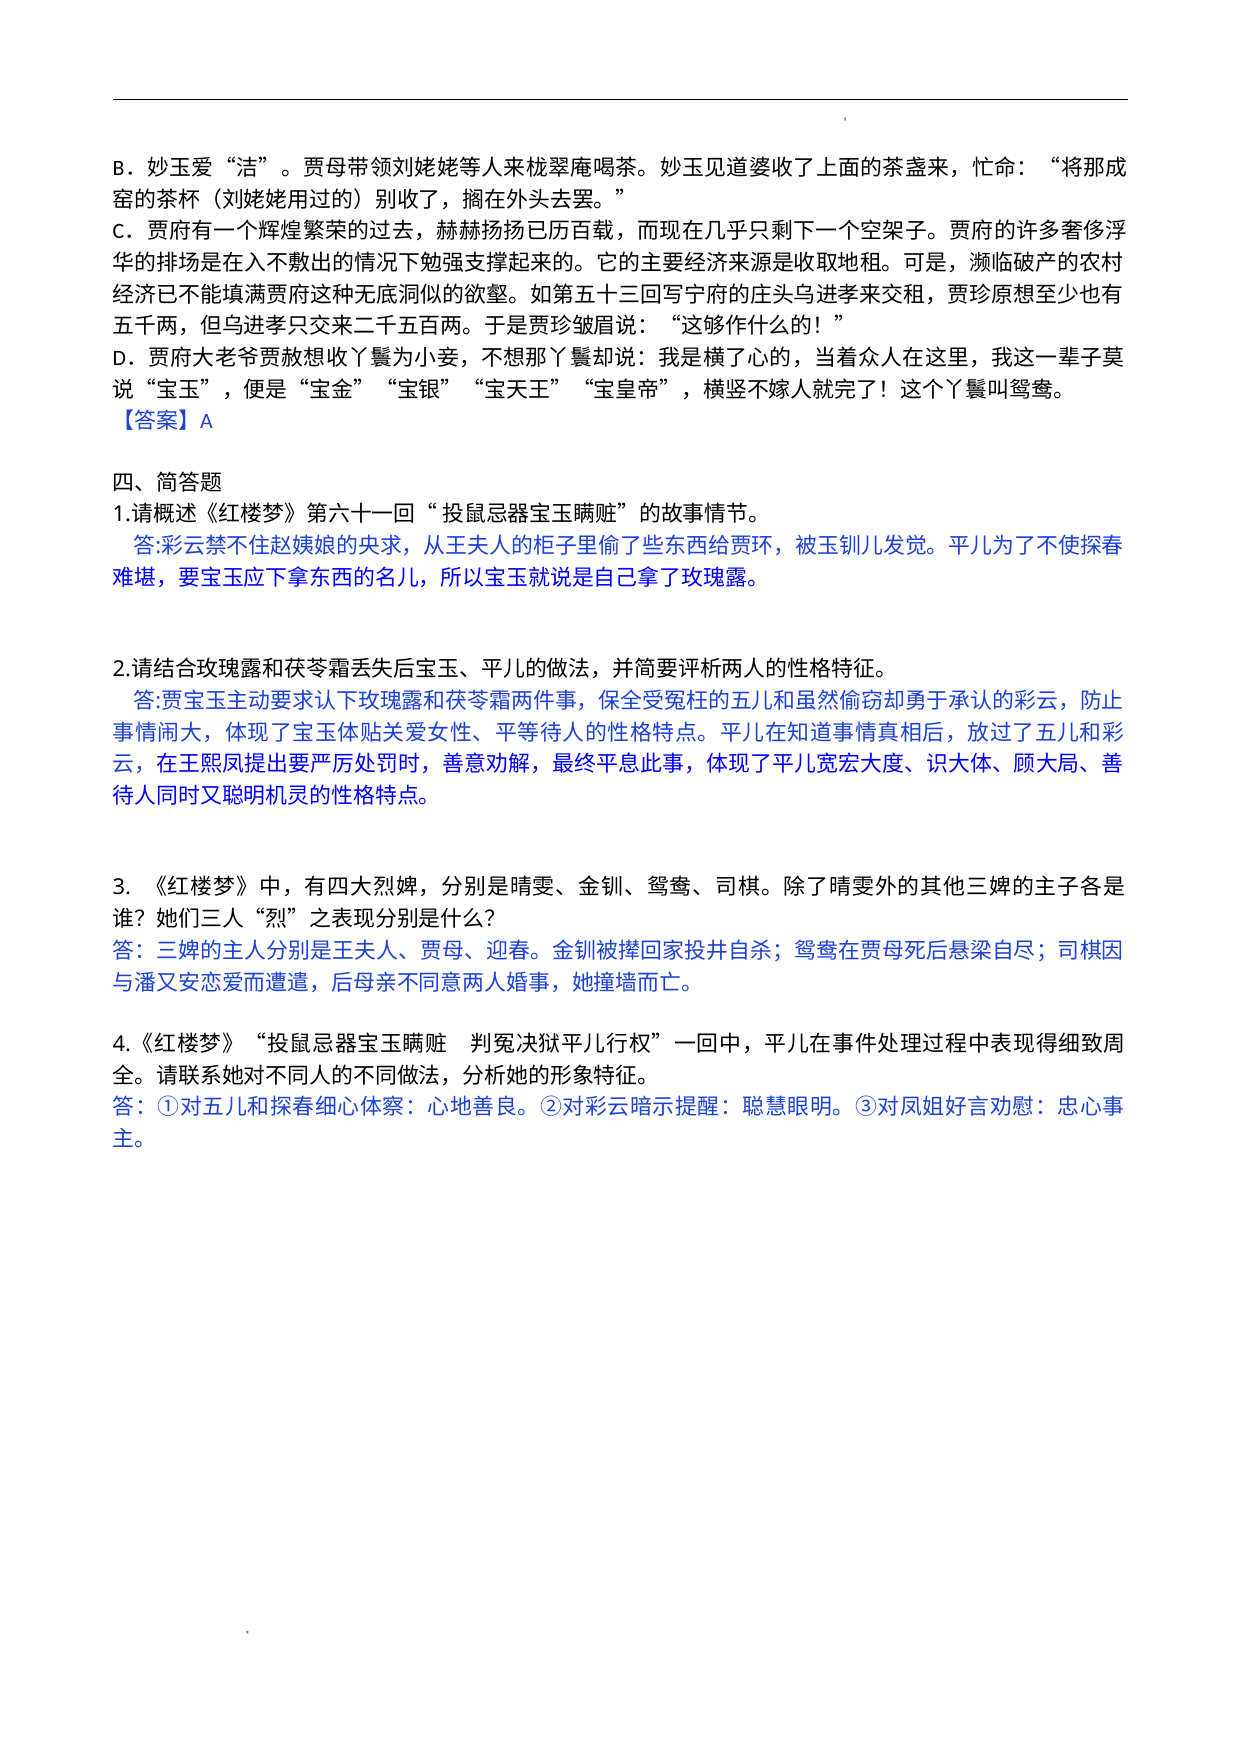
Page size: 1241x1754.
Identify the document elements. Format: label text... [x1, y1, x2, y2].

text 1.请概述《红楼梦》第六十一回“ 投鼠忌器宝玉瞒赃”的故事情节。 [112, 496, 1128, 528]
list 《红楼梦》中，有四大烈婢，分别是晴雯、金钏、鸳鸯、司棋。除了晴雯外的其他三婢的主子各是谁？她们三人“烈”之表现分别是什么？ [112, 869, 1128, 933]
text D．贾府大老爷贾赦想收丫鬟为小妾，不想那丫鬟却说：我是横了心的，当着众人在这里，我这一辈子莫说“宝玉”，便是“宝金”“宝银”“宝天王”“宝皇帝”，横竖不嫁人就完了！这个丫鬟叫鸳鸯。 [112, 340, 1128, 403]
list 答：三婢的主人分别是王夫人、贾母、迎春。金钏被撵回家投井自杀；鸳鸯在贾母死后悬梁自尽；司棋因与潘又安恋爱而遭遣，后母亲不同意两人婚事，她撞墙而亡。 [112, 933, 1128, 996]
text 答:彩云禁不住赵姨娘的央求，从王夫人的柜子里偷了些东西给贾环，被玉钏儿发觉。平儿为了不使探春难堪，要宝玉应下拿东西的名儿，所以宝玉就说是自己拿了玫瑰露。 [112, 528, 1128, 592]
text 【答案】A [112, 403, 1128, 435]
text 2.请结合玫瑰露和茯苓霜丢失后宝玉、平儿的做法，并简要评析两人的性格特征。 [112, 651, 1128, 683]
text C．贾府有一个辉煌繁荣的过去，赫赫扬扬已历百载，而现在几乎只剩下一个空架子。贾府的许多奢侈浮华的排场是在入不敷出的情况下勉强支撑起来的。它的主要经济来源是收取地租。可是，濒临破产的农村经济已不能填满贾府这种无底洞似的欲壑。如第五十三回写宁府的庄头乌进孝来交租，贾珍原想至少也有五千两，但乌进孝只交来二千五百两。于是贾珍皱眉说：“这够作什么的！” [112, 213, 1128, 340]
text B．妙玉爱“洁”。贾母带领刘姥姥等人来栊翠庵喝茶。妙玉见道婆收了上面的茶盏来，忙命：“将那成窑的茶杯（刘姥姥用过的）别收了，搁在外头去罢。” [112, 150, 1128, 213]
text 四、简答题 [112, 465, 1128, 496]
list 4.《红楼梦》“投鼠忌器宝玉瞒赃 判冤决狱平儿行权”一回中，平儿在事件处理过程中表现得细致周全。请联系她对不同人的不同做法，分析她的形象特征。 答：①对五儿和探春细心体察：心地善良。②对彩云暗示提醒：聪慧眼明。③对凤姐好言劝慰：忠心事主。 [112, 996, 1128, 1153]
text 答:贾宝玉主动要求认下玫瑰露和茯苓霜两件事，保全受冤枉的五儿和虽然偷窃却勇于承认的彩云，防止事情闹大，体现了宝玉体贴关爱女性、平等待人的性格特点。平儿在知道事情真相后，放过了五儿和彩云，在王熙凤提出要严厉处罚时，善意劝解，最终平息此事，体现了平儿宽宏大度、识大体、顾大局、善待人同时又聪明机灵的性格特点。 [112, 683, 1128, 810]
